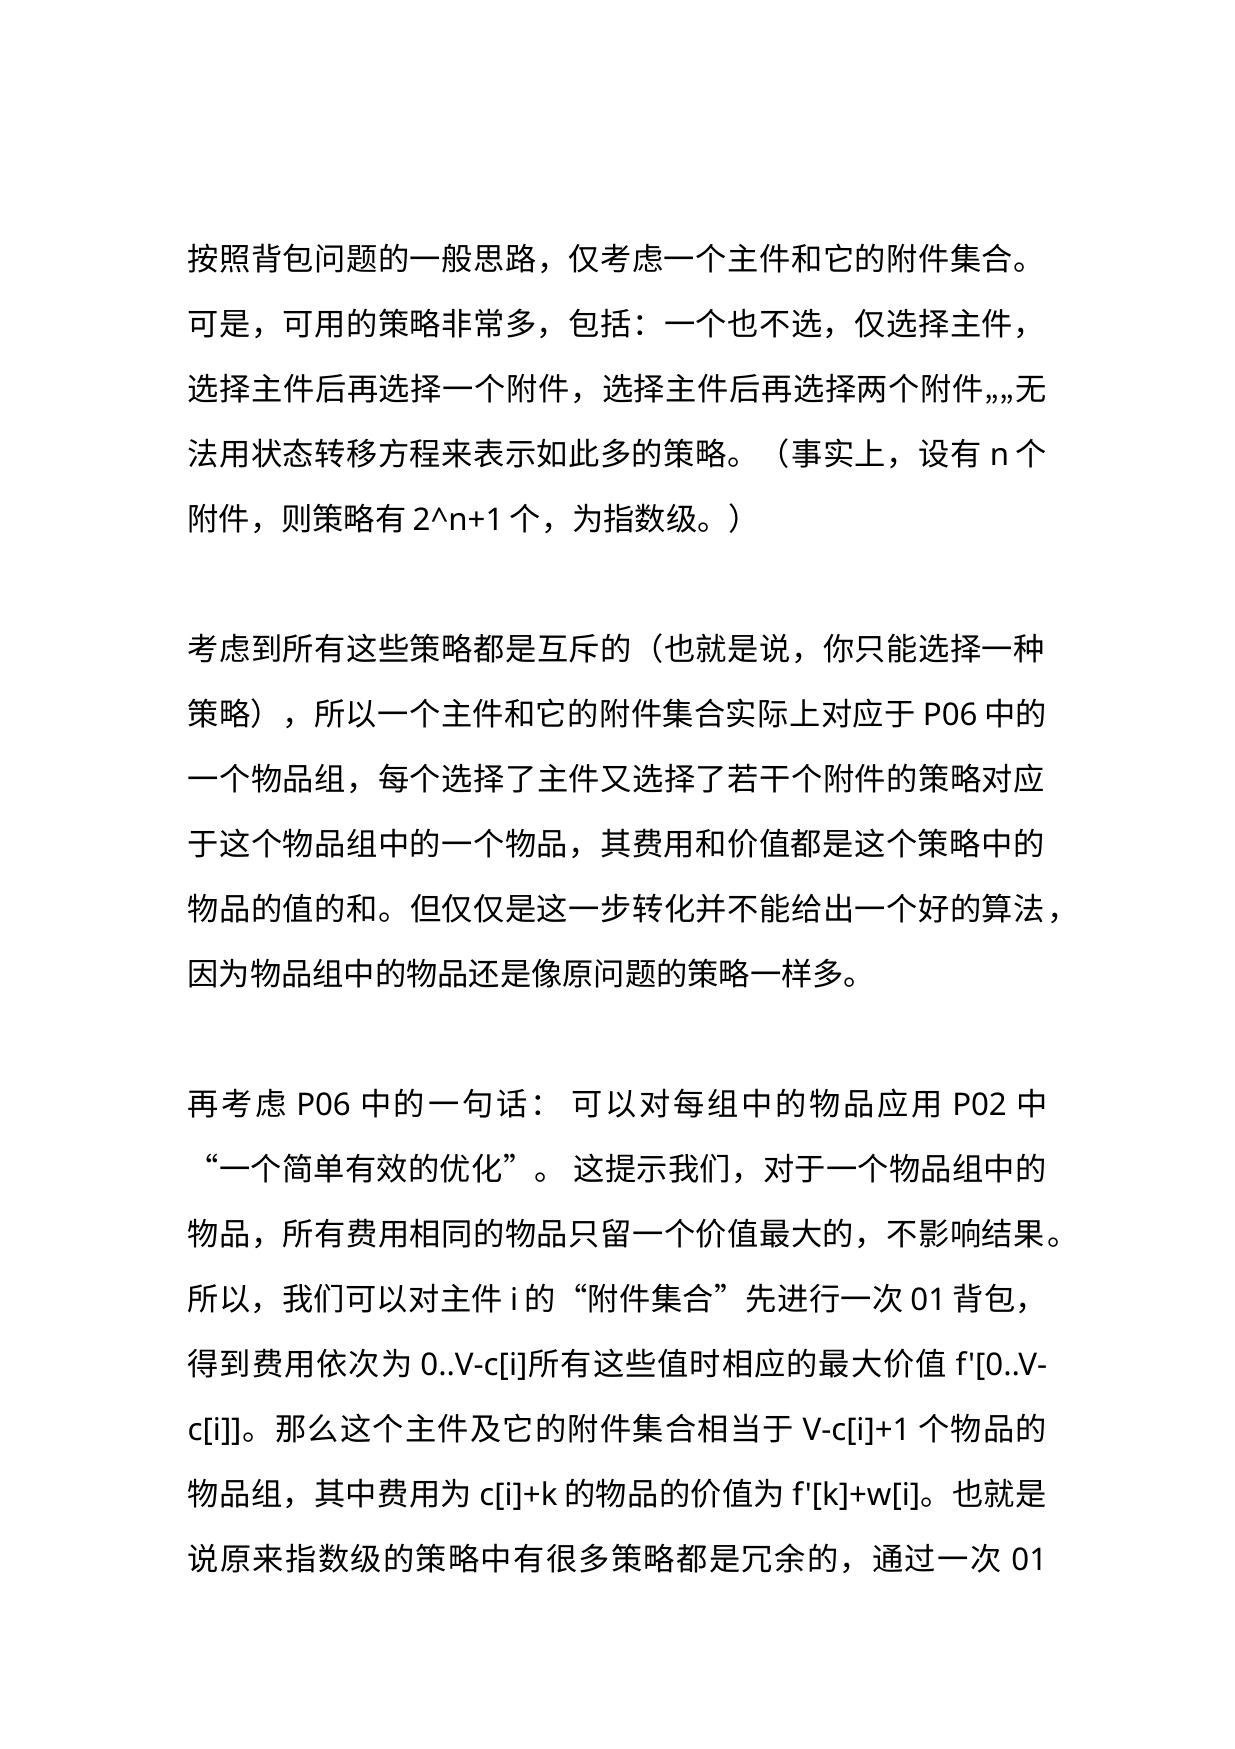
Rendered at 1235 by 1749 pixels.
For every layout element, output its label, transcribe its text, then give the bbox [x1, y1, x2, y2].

text 考虑到所有这些策略都是互斥的（也就是说，你只能选择一种策略），所以一个主件和它的附件集合实际上对应于P06中的一个物品组，每个选择了主件又选择了若干个附件的策略对应于这个物品组中的一个物品，其费用和价值都是这个策略中的物品的值的和。但仅仅是这一步转化并不能给出一个好的算法，因为物品组中的物品还是像原问题的策略一样多。 [187, 614, 1047, 1004]
text 按照背包问题的一般思路，仅考虑一个主件和它的附件集合。可是，可用的策略非常多，包括：一个也不选，仅选择主件，选择主件后再选择一个附件，选择主件后再选择两个附件„„无法用状态转移方程来表示如此多的策略。（事实上，设有n个附件，则策略有2^n+1个，为指数级。） [187, 224, 1047, 549]
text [187, 1069, 1047, 1589]
